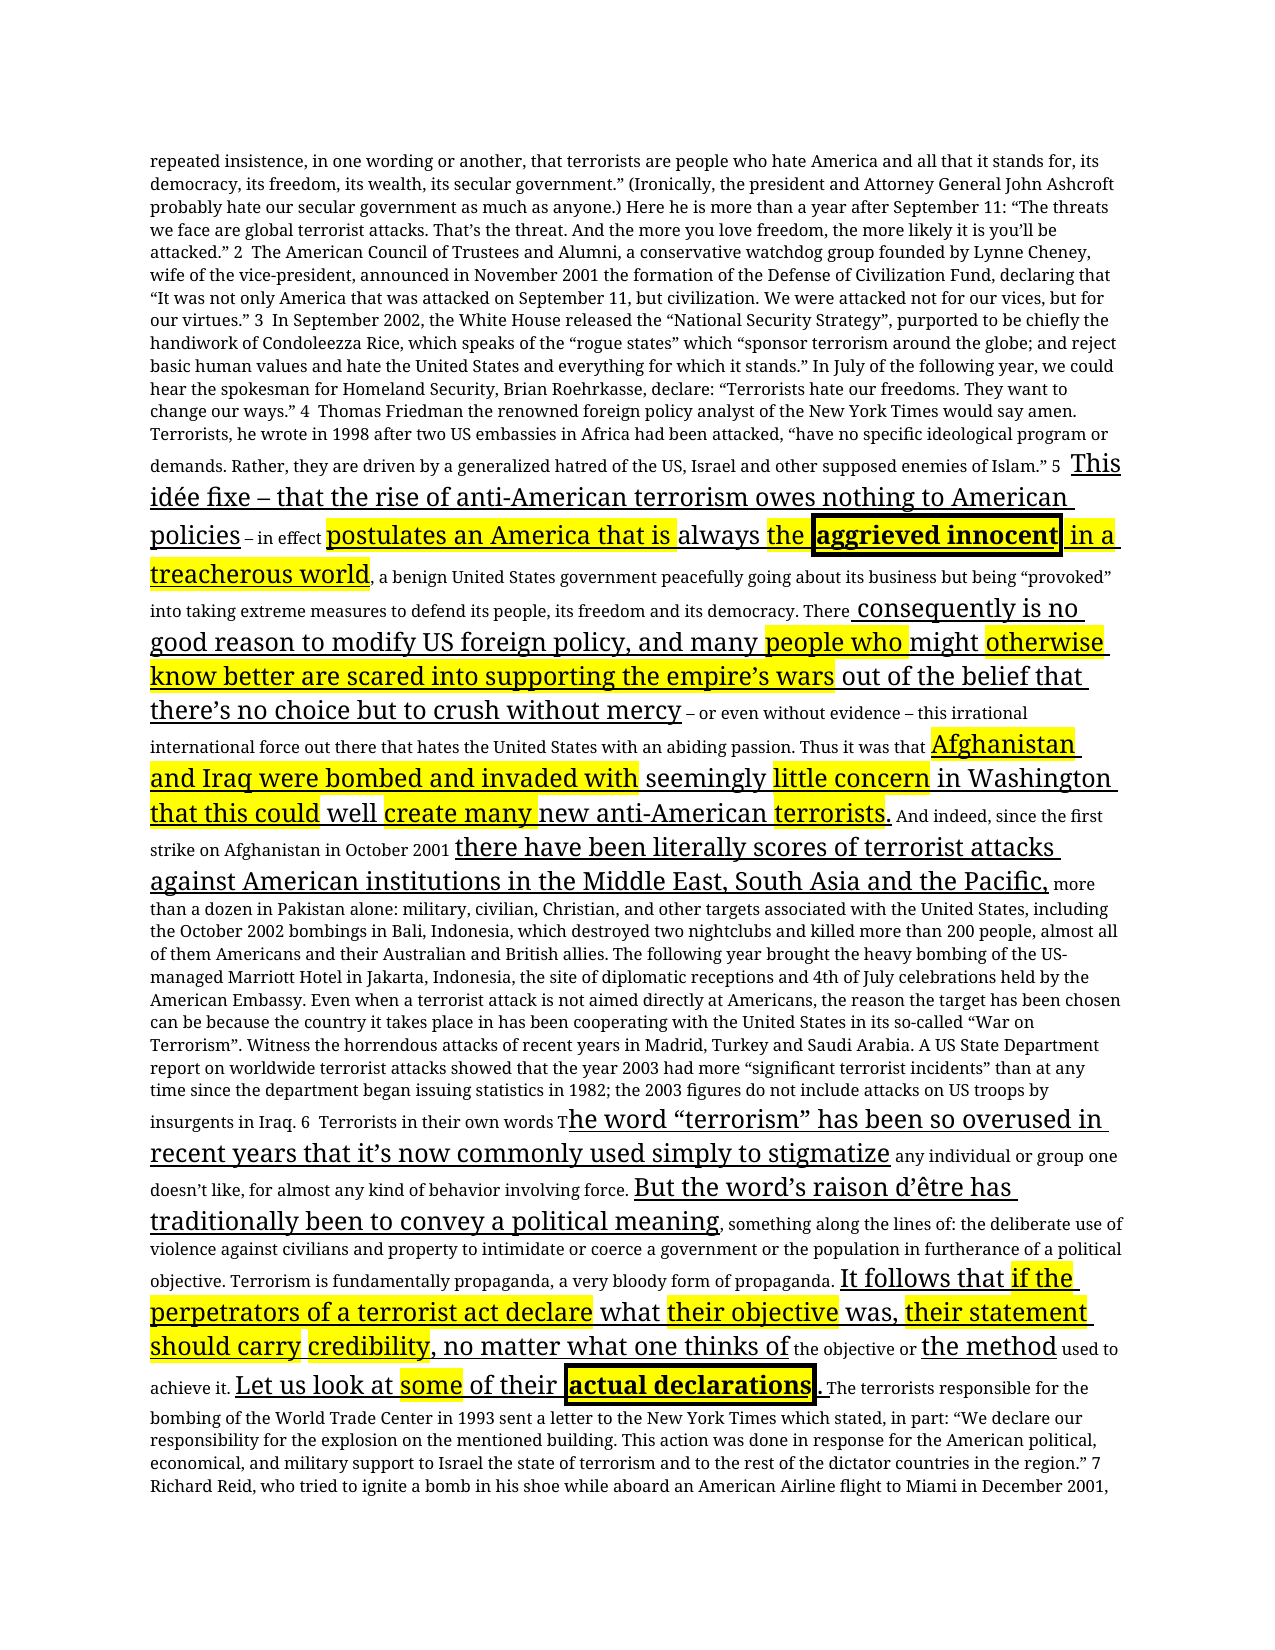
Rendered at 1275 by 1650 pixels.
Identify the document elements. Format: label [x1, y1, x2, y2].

text [150, 150, 1125, 1497]
